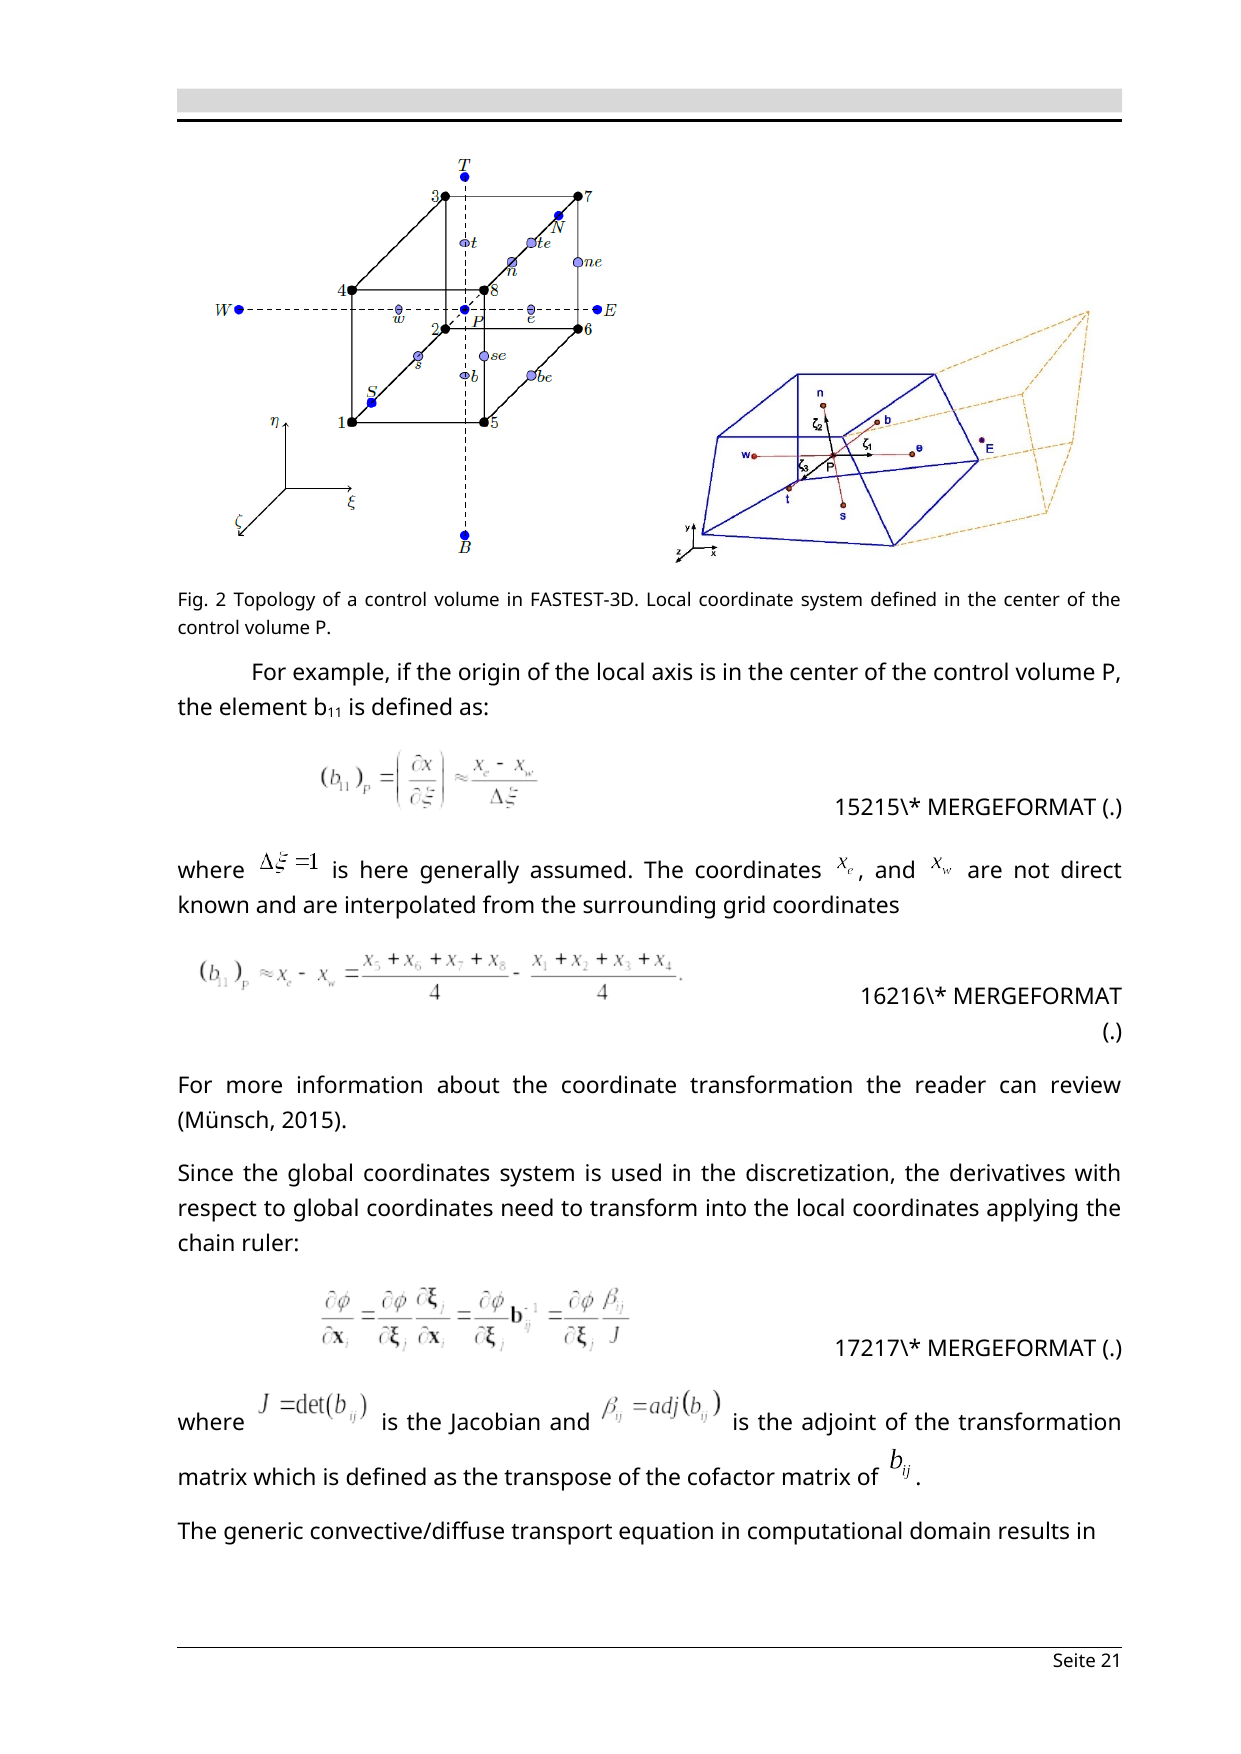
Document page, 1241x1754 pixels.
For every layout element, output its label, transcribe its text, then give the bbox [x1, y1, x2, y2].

text Since the global coordinates system is used in the discretization, the derivatives with respect to global coordinates need to transform into the local coordinates applying the chain ruler: [177, 1157, 1122, 1259]
text where is here generally assumed. The coordinates , and are not direct known and are interpolated from the surrounding grid coordinates [177, 844, 1122, 920]
text The generic convective/diffuse transport equation in computational domain results in [177, 1515, 1122, 1546]
text where is the Jacobian and is the adjoint of the transformation matrix which is defined as the transpose of the cofactor matrix of . [177, 1385, 1122, 1492]
text For more information about the coordinate transformation the reader can review (Münsch, 2015). [177, 1069, 1122, 1135]
text Fig. 2 Topology of a control volume in FASTEST-3D. Local coordinate system defined in the center of the control volume P. [177, 586, 1122, 640]
picture [177, 147, 1096, 567]
text For example, if the origin of the local axis is in the center of the control volume P, the element b11 is defined as: [177, 655, 1122, 722]
